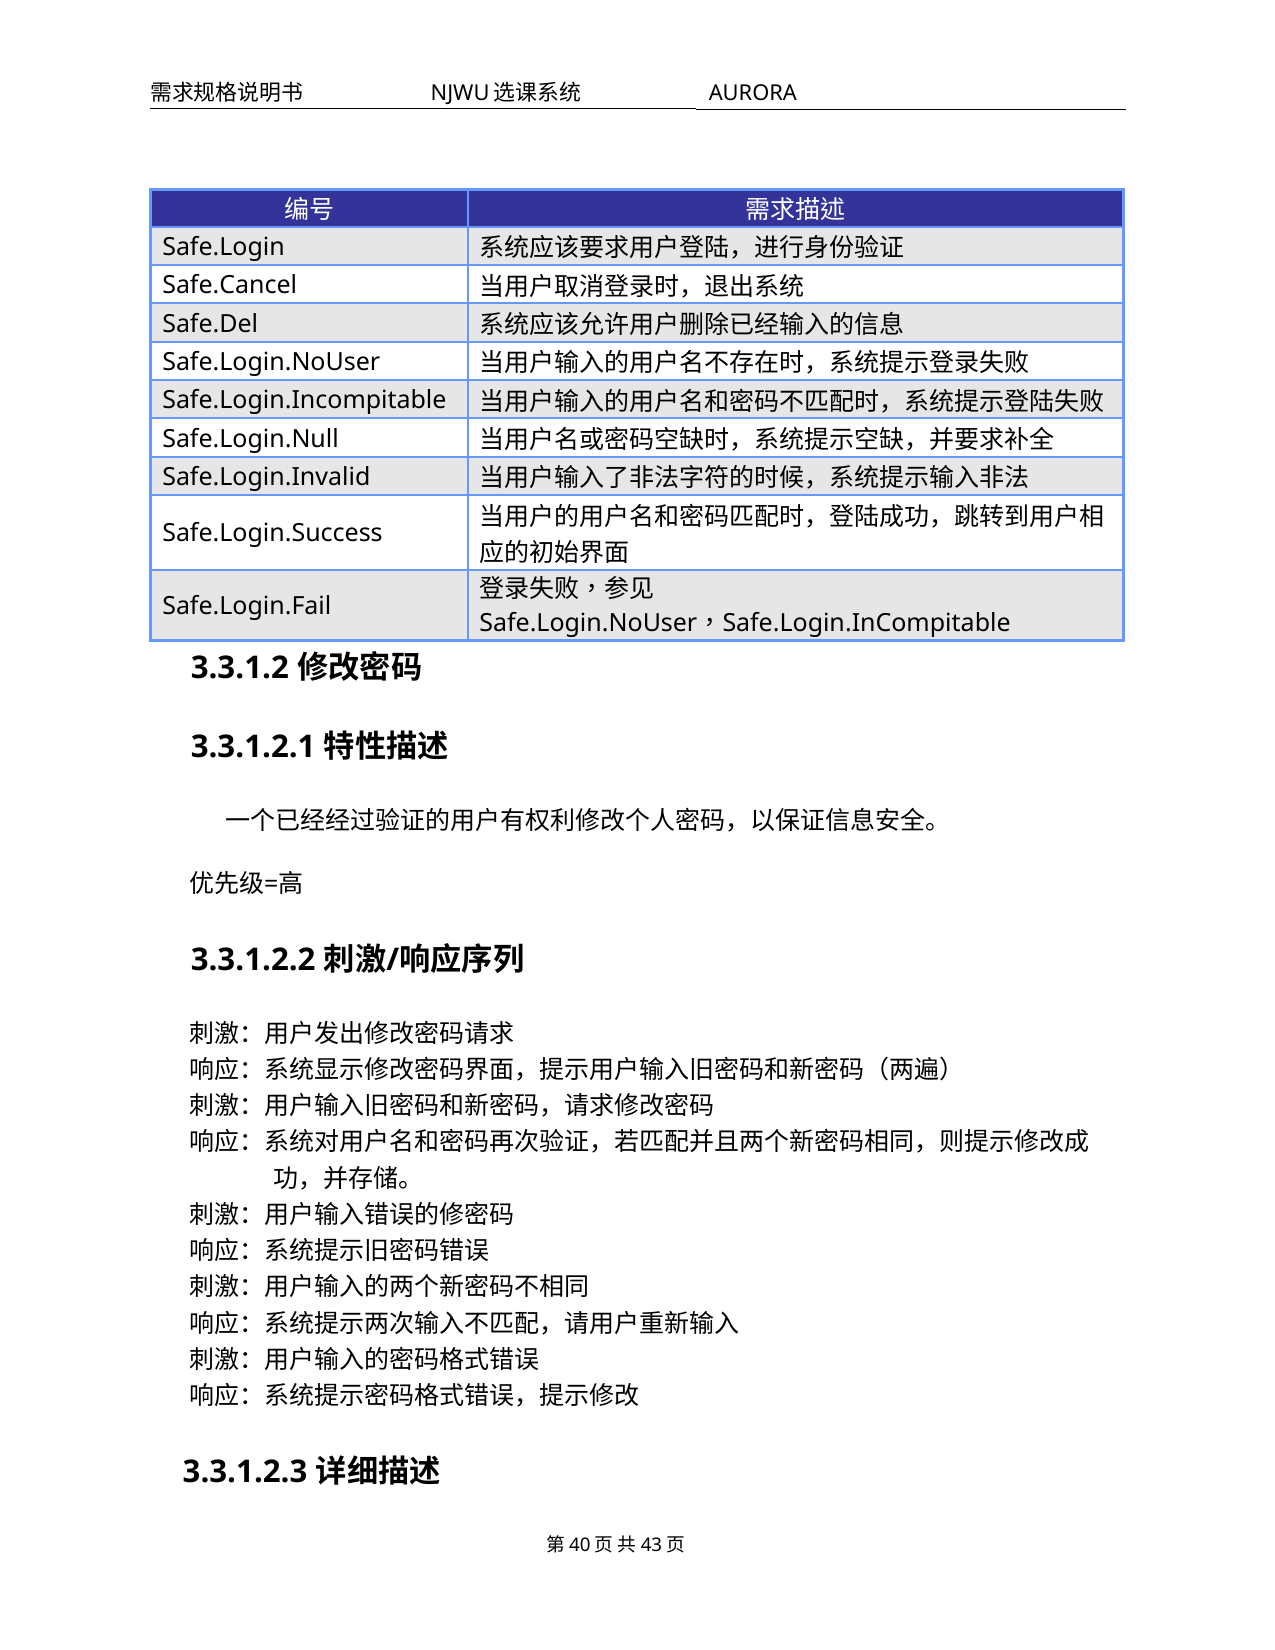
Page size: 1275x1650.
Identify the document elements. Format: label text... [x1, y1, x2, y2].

table_cell Safe.Cancel [152, 266, 467, 302]
text 刺激：用户输入的两个新密码不相同 [150, 1267, 1125, 1303]
table_cell Safe.Login.Invalid [152, 458, 467, 494]
text 3.3.1.2.3 详细描述 [150, 1446, 1125, 1491]
table_cell Safe.Login.NoUser [152, 343, 467, 379]
text 响应：系统显示修改密码界面，提示用户输入旧密码和新密码（两遍） [150, 1049, 1125, 1086]
table_cell Safe.Del [152, 304, 467, 341]
table_cell 当用户名或密码空缺时，系统提示空缺，并要求补全 [469, 419, 1122, 456]
text 响应：系统提示旧密码错误 [150, 1231, 1125, 1267]
text 3.3.1.2.2 刺激/响应序列 [150, 934, 1125, 979]
text 刺激：用户发出修改密码请求 [150, 1013, 1125, 1049]
table_cell 当用户输入的用户名不存在时，系统提示登录失败 [469, 343, 1122, 379]
text 响应：系统对用户名和密码再次验证，若匹配并且两个新密码相同，则提示修改成 功，并存储。 [150, 1122, 1125, 1194]
text 3.3.1.2 修改密码 [150, 642, 1125, 687]
table_cell Safe.Login.Null [152, 419, 467, 456]
table_header 编号 [152, 191, 467, 226]
text 刺激：用户输入的密码格式错误 [150, 1339, 1125, 1376]
text 一个已经经过验证的用户有权利修改个人密码，以保证信息安全。 [150, 801, 1125, 837]
table_cell 当用户输入了非法字符的时候，系统提示输入非法 [469, 458, 1122, 494]
table_cell Safe.Login [152, 228, 467, 264]
text 3.3.1.2.1 特性描述 [150, 721, 1125, 767]
table_cell 系统应该允许用户删除已经输入的信息 [469, 304, 1122, 341]
table_cell 系统应该要求用户登陆，进行身份验证 [469, 228, 1122, 264]
table_cell Safe.Login.Incompitable [152, 381, 467, 417]
table_cell 当用户的用户名和密码匹配时，登陆成功，跳转到用户相应的初始界面 [469, 496, 1122, 568]
text 优先级=高 [150, 863, 1125, 899]
text 响应：系统提示密码格式错误，提示修改 [150, 1376, 1125, 1412]
table_cell Safe.Login.Success [152, 496, 467, 568]
table_cell 登录失败，参见Safe.Login.NoUser，Safe.Login.InCompitable [469, 571, 1122, 639]
text 响应：系统提示两次输入不匹配，请用户重新输入 [150, 1303, 1125, 1339]
table_cell 当用户输入的用户名和密码不匹配时，系统提示登陆失败 [469, 381, 1122, 417]
table_cell Safe.Login.Fail [152, 571, 467, 639]
text 刺激：用户输入旧密码和新密码，请求修改密码 [150, 1086, 1125, 1122]
table_cell 当用户取消登录时，退出系统 [469, 266, 1122, 302]
table_header 需求描述 [469, 191, 1122, 226]
text 刺激：用户输入错误的修密码 [150, 1194, 1125, 1231]
